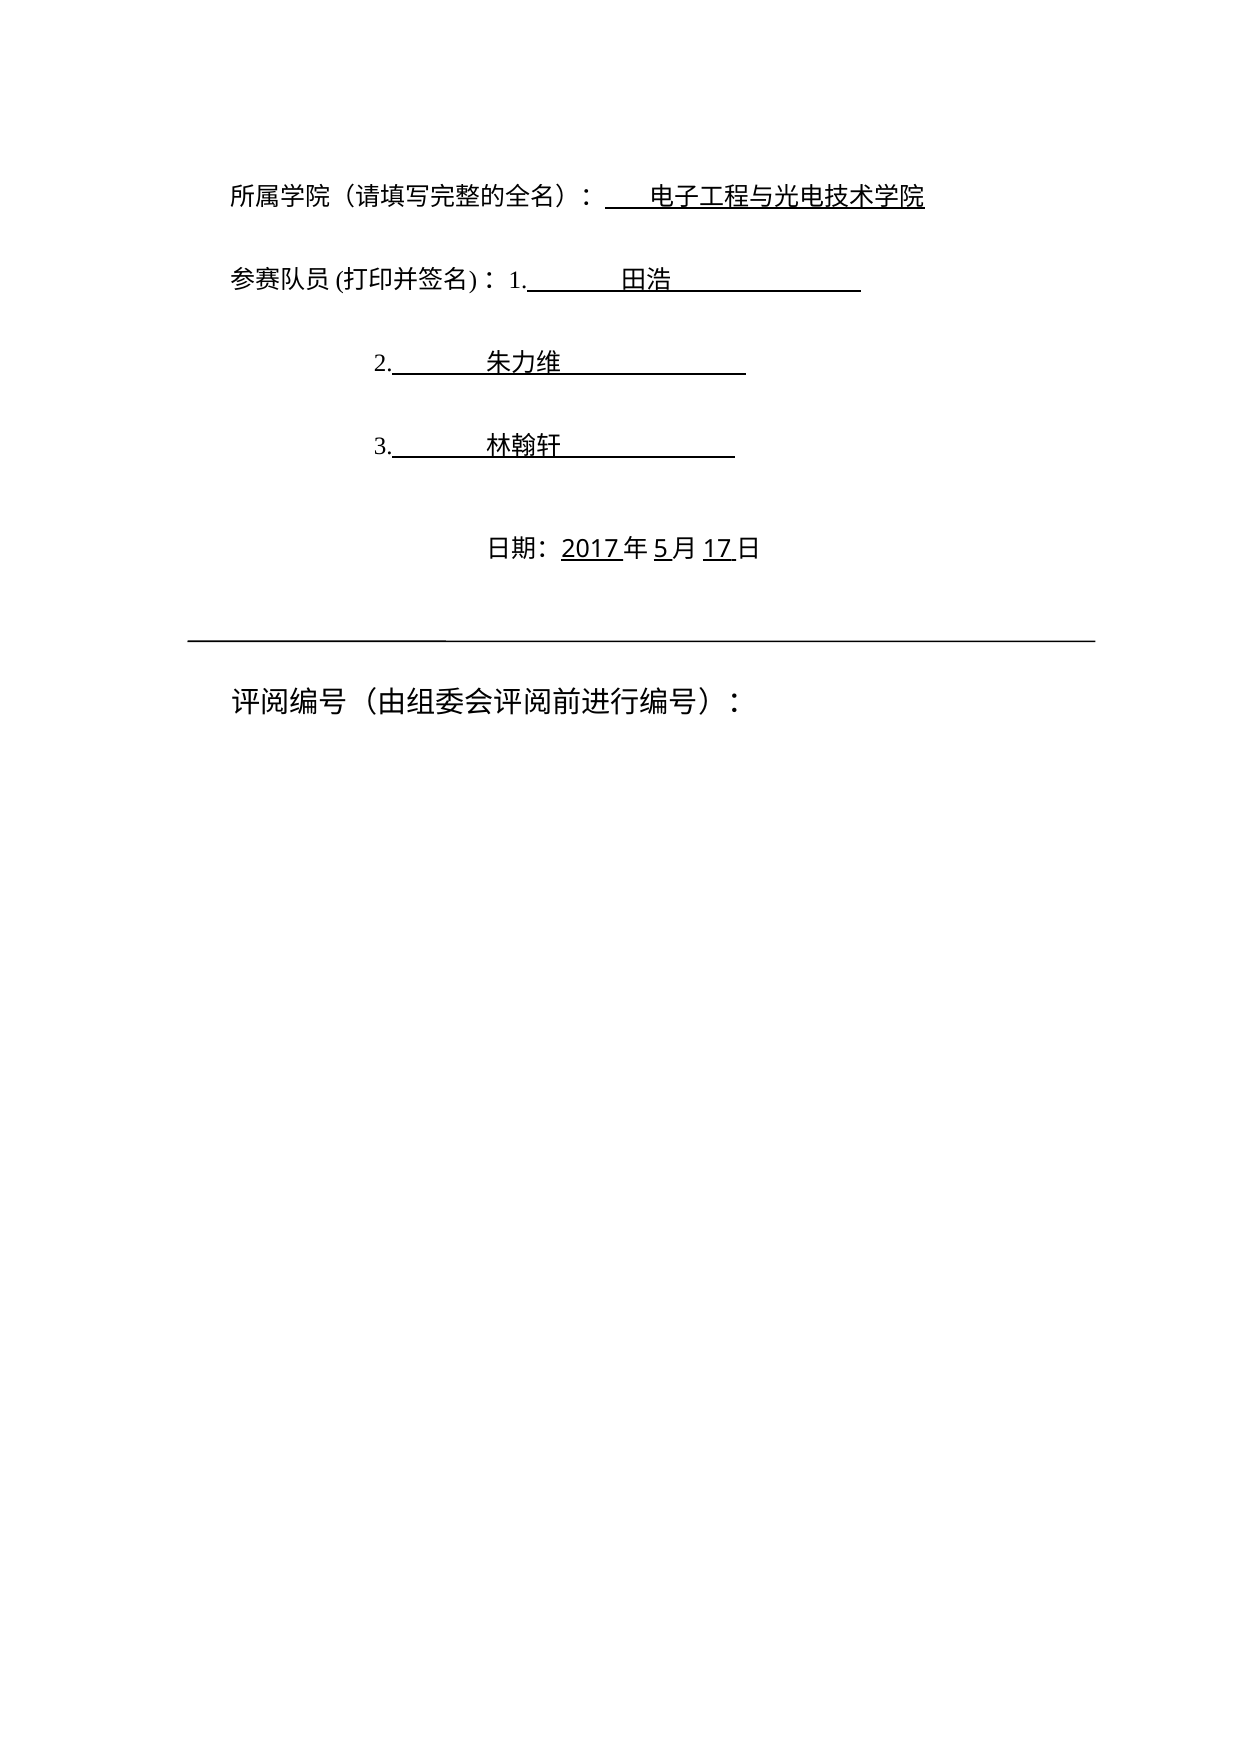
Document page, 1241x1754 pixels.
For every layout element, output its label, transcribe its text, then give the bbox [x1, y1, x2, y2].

text 日期：2017年5月17日 [187, 528, 1053, 565]
text 3. 林翰轩 [187, 411, 1053, 476]
text 所属学院（请填写完整的全名）： 电子工程与光电技术学院 [187, 162, 1053, 227]
text 参赛队员 (打印并签名) ：1. 田浩 [187, 245, 1053, 310]
text 2. 朱力维 [187, 328, 1053, 393]
text 评阅编号（由组委会评阅前进行编号）： [231, 667, 1053, 732]
